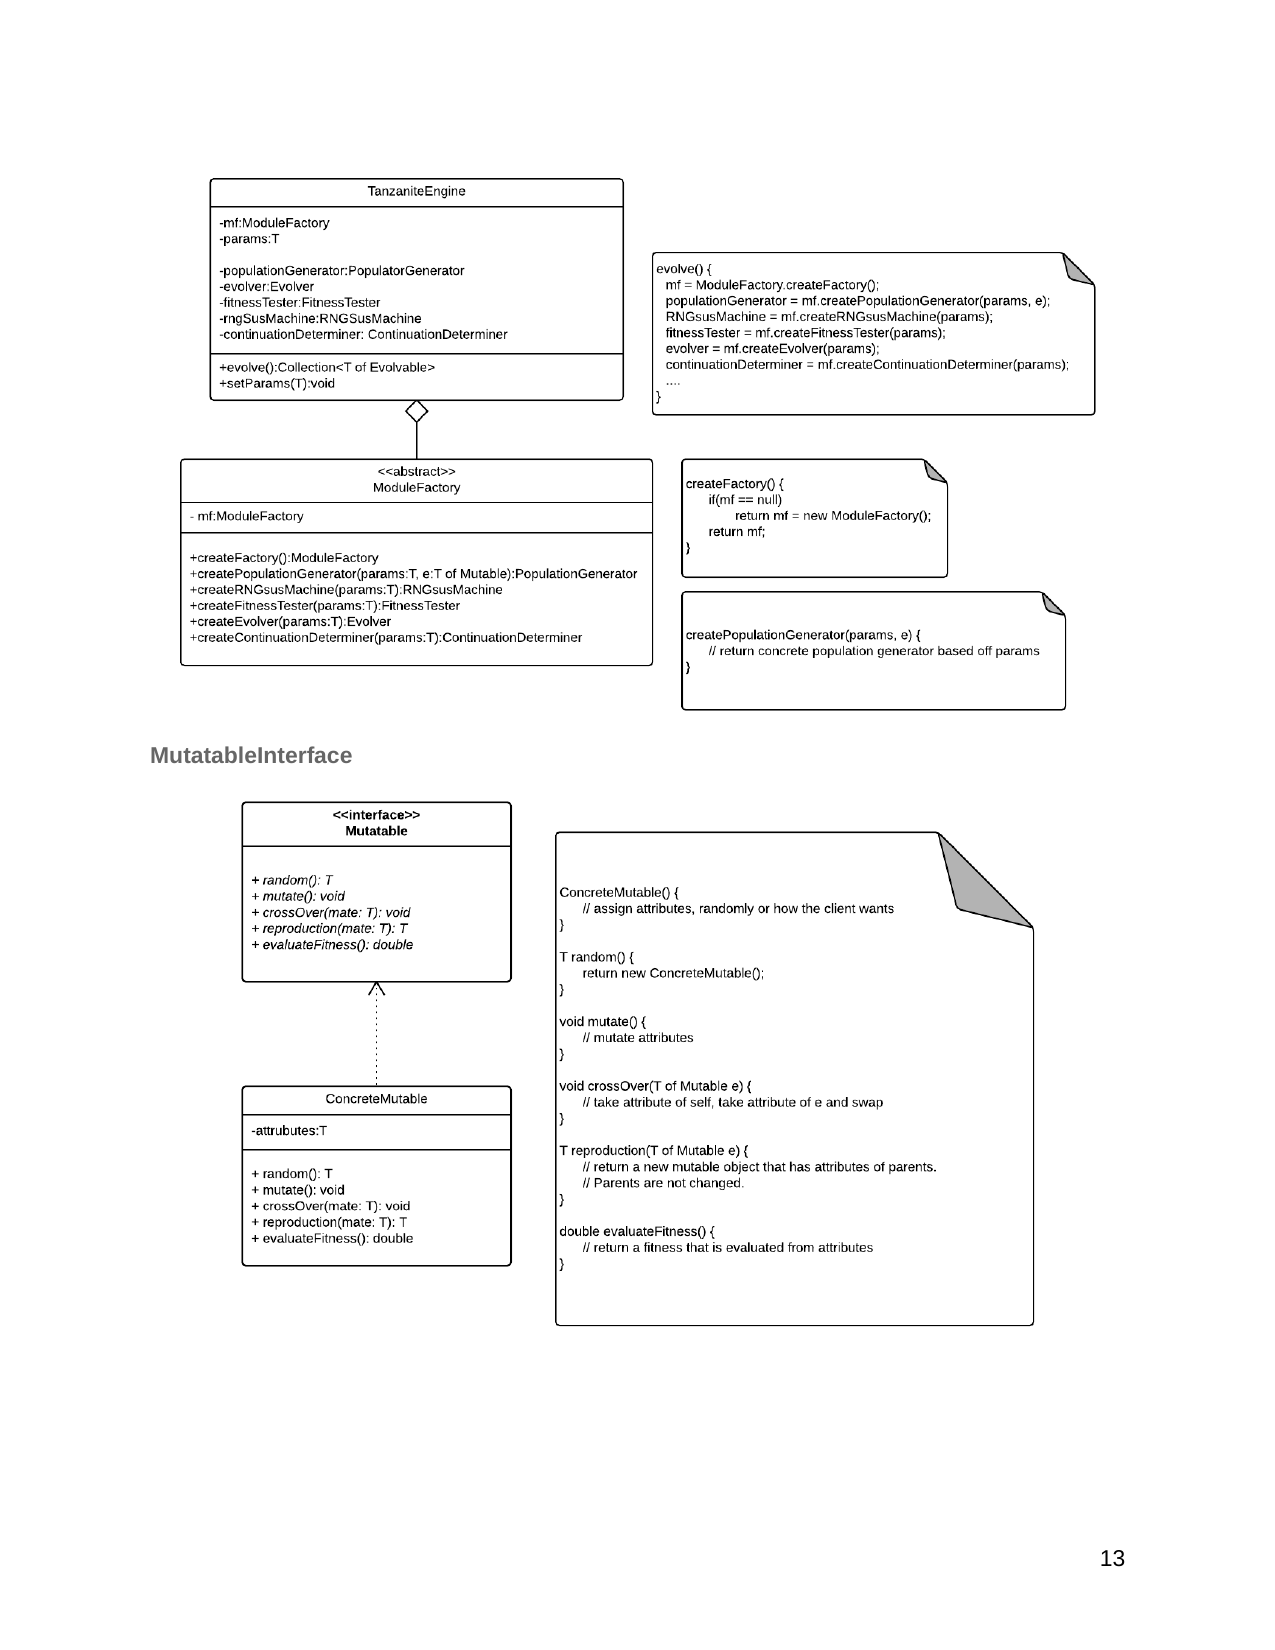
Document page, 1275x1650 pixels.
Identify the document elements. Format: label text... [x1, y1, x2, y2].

picture [212, 772, 1063, 1355]
picture [151, 150, 1124, 739]
text MutatableInterface [150, 742, 1125, 768]
